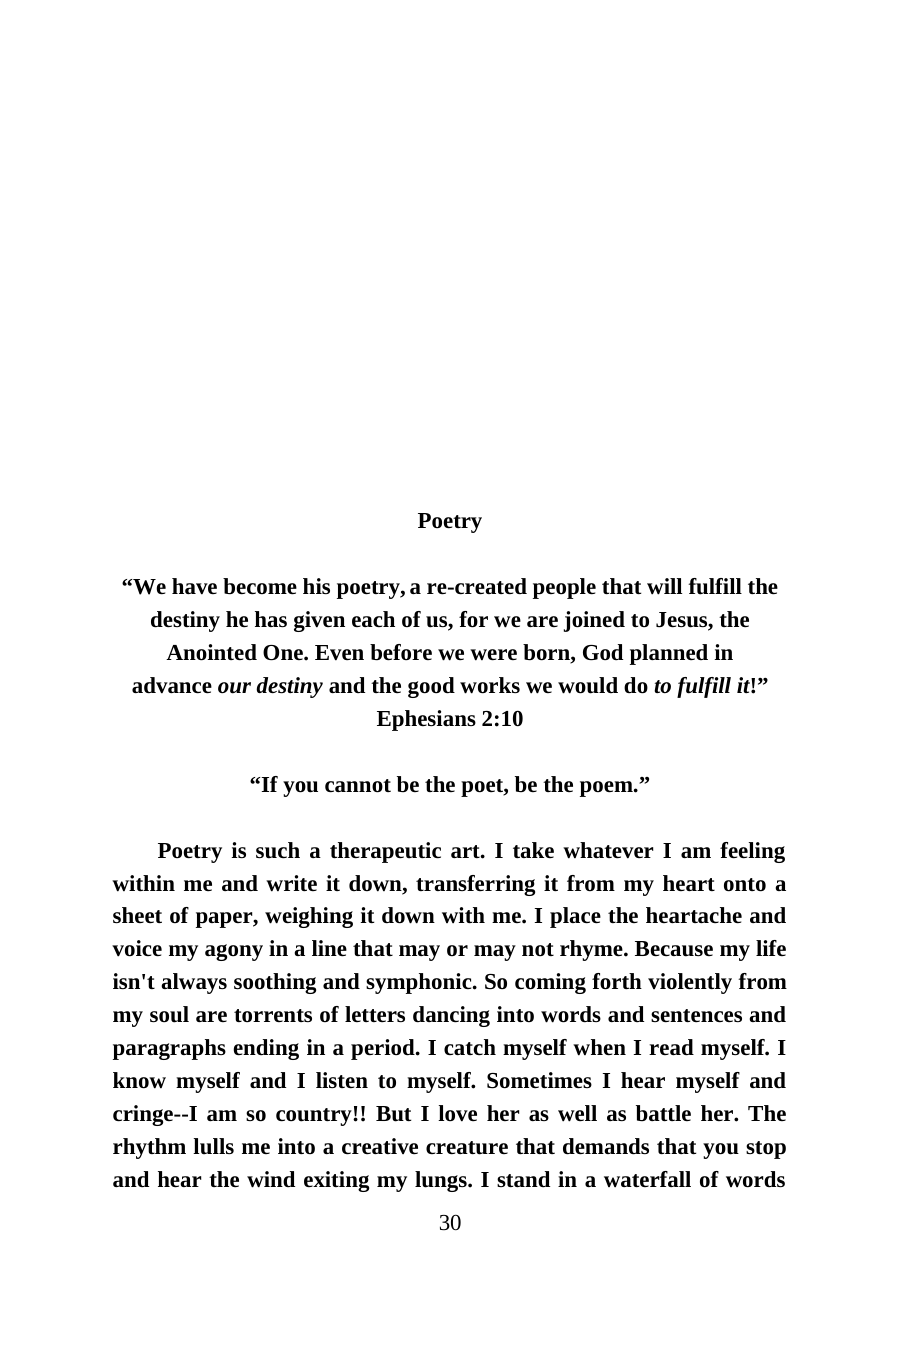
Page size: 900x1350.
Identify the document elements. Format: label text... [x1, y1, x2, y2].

text “If you cannot be the poet, be the poem.” [112, 771, 787, 797]
text Ephesians 2:10 [112, 705, 787, 731]
text Poetry [112, 507, 787, 534]
text “We have become his poetry, a re-created people that will fulfill the destiny he has given each of us, for we are joined to Jesus, the Anointed One. Even before we were born, God planned in advance our destiny and the good works we would do to fulfill it!” [112, 573, 787, 698]
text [112, 837, 787, 1192]
